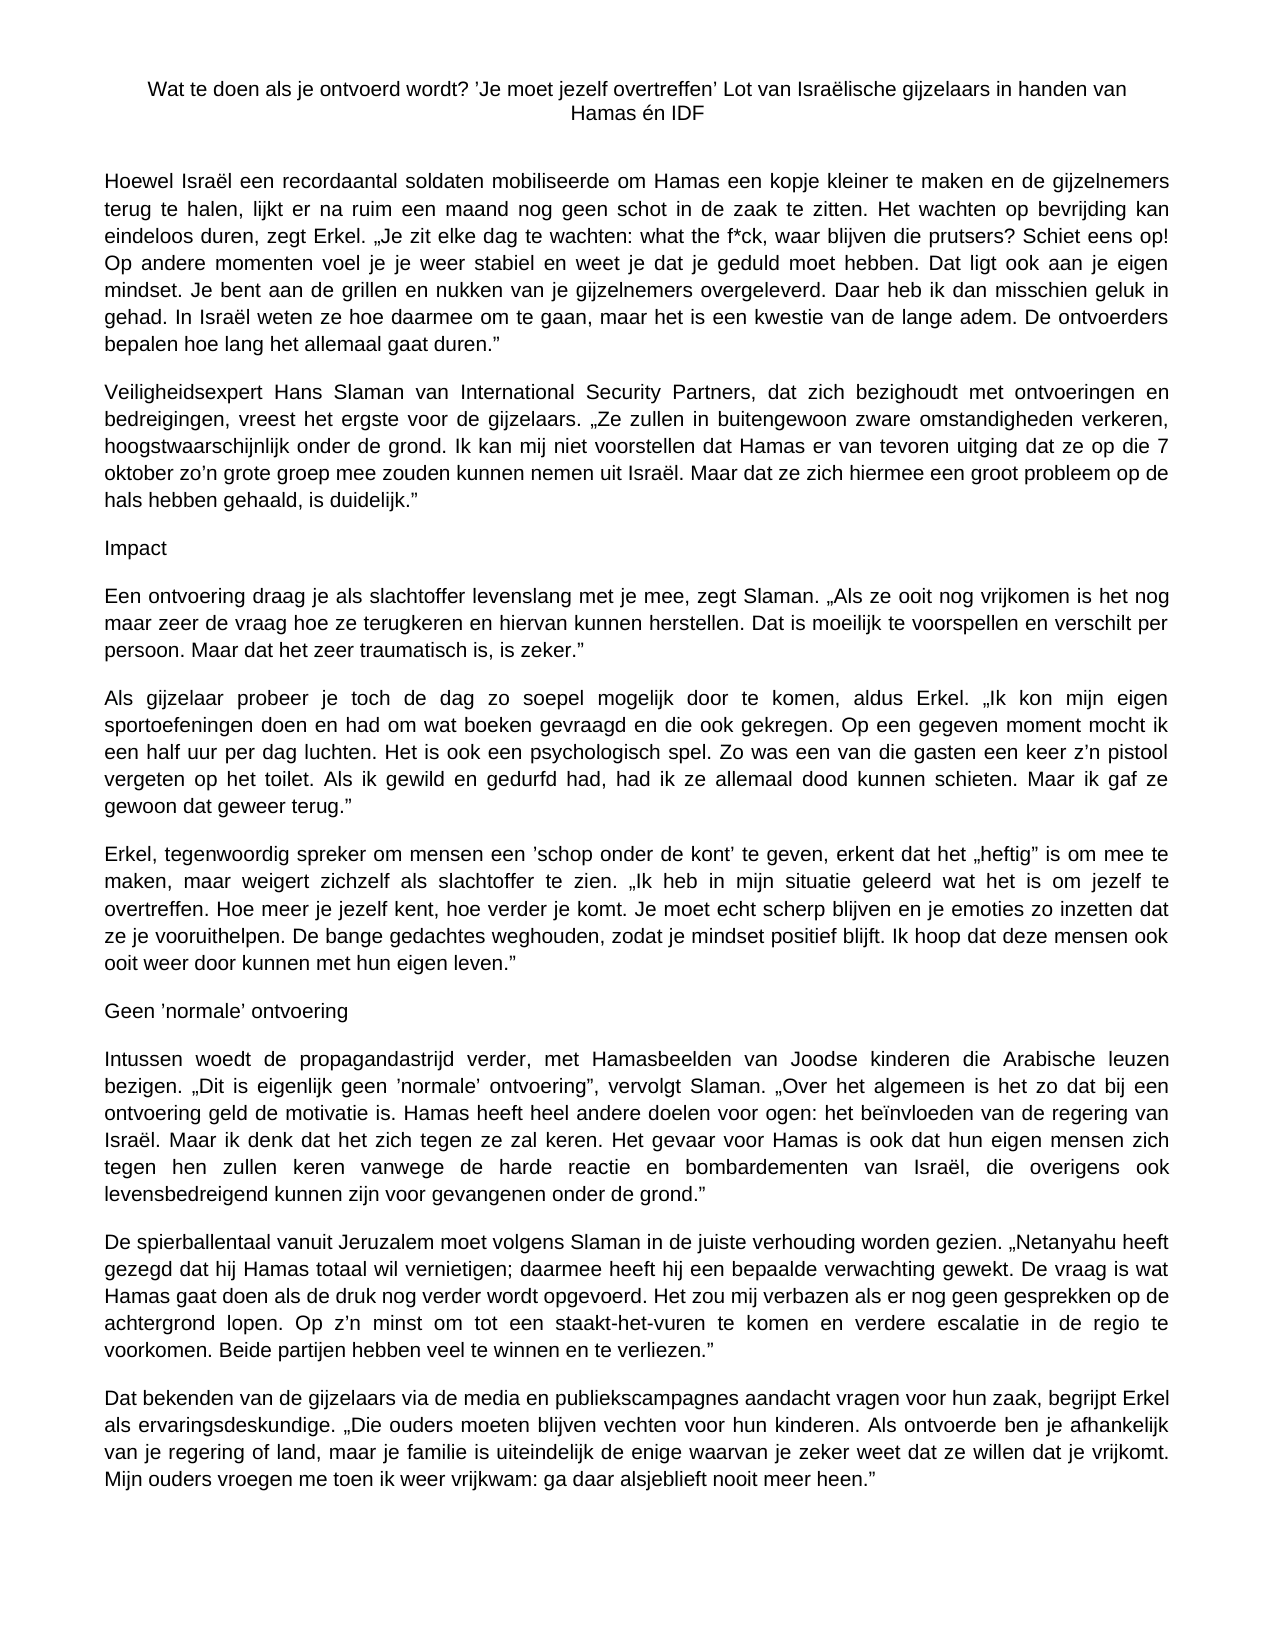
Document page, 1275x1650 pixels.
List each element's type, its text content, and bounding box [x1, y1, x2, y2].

text Impact [104, 533, 1171, 560]
text Dat bekenden van de gijzelaars via de media en publiekscampagnes aandacht vragen voor hun zaak, begrijpt Erkel als ervaringsdeskundige. „Die ouders moeten blijven vechten voor hun kinderen. Als ontvoerde ben je afhankelijk van je regering of land, maar je familie is uiteindelijk de enige waarvan je zeker weet dat ze willen dat je vrijkomt. Mijn ouders vroegen me toen ik weer vrijkwam: ga daar alsjeblieft nooit meer heen.” [104, 1383, 1171, 1491]
text Hoewel Israël een recordaantal soldaten mobiliseerde om Hamas een kopje kleiner te maken en de gijzelnemers terug te halen, lijkt er na ruim een maand nog geen schot in de zaak te zitten. Het wachten op bevrijding kan eindeloos duren, zegt Erkel. „Je zit elke dag te wachten: what the f*ck, waar blijven die prutsers? Schiet eens op! Op andere momenten voel je je weer stabiel en weet je dat je geduld moet hebben. Dat ligt ook aan je eigen mindset. Je bent aan de grillen en nukken van je gijzelnemers overgeleverd. Daar heb ik dan misschien geluk in gehad. In Israël weten ze hoe daarmee om te gaan, maar het is een kwestie van de lange adem. De ontvoerders bepalen hoe lang het allemaal gaat duren.” [104, 166, 1171, 356]
text Erkel, tegenwoordig spreker om mensen een ’schop onder de kont’ te geven, erkent dat het „heftig” is om mee te maken, maar weigert zichzelf als slachtoffer te zien. „Ik heb in mijn situatie geleerd wat het is om jezelf te overtreffen. Hoe meer je jezelf kent, hoe verder je komt. Je moet echt scherp blijven en je emoties zo inzetten dat ze je vooruithelpen. De bange gedachtes weghouden, zodat je mindset positief blijft. Ik hoop dat deze mensen ook ooit weer door kunnen met hun eigen leven.” [104, 839, 1171, 974]
text Geen ’normale’ ontvoering [104, 995, 1171, 1022]
text De spierballentaal vanuit Jeruzalem moet volgens Slaman in de juiste verhouding worden gezien. „Netanyahu heeft gezegd dat hij Hamas totaal wil vernietigen; daarmee heeft hij een bepaalde verwachting gewekt. De vraag is wat Hamas gaat doen als de druk nog verder wordt opgevoerd. Het zou mij verbazen als er nog geen gesprekken op de achtergrond lopen. Op z’n minst om tot een staakt-het-vuren te komen en verdere escalatie in de regio te voorkomen. Beide partijen hebben veel te winnen en te verliezen.” [104, 1227, 1171, 1362]
text Veiligheidsexpert Hans Slaman van International Security Partners, dat zich bezighoudt met ontvoeringen en bedreigingen, vreest het ergste voor de gijzelaars. „Ze zullen in buitengewoon zware omstandigheden verkeren, hoogstwaarschijnlijk onder de grond. Ik kan mij niet voorstellen dat Hamas er van tevoren uitging dat ze op die 7 oktober zo’n grote groep mee zouden kunnen nemen uit Israël. Maar dat ze zich hiermee een groot probleem op de hals hebben gehaald, is duidelijk.” [104, 377, 1171, 512]
text Als gijzelaar probeer je toch de dag zo soepel mogelijk door te komen, aldus Erkel. „Ik kon mijn eigen sportoefeningen doen en had om wat boeken gevraagd en die ook gekregen. Op een gegeven moment mocht ik een half uur per dag luchten. Het is ook een psychologisch spel. Zo was een van die gasten een keer z’n pistool vergeten op het toilet. Als ik gewild en gedurfd had, had ik ze allemaal dood kunnen schieten. Maar ik gaf ze gewoon dat geweer terug.” [104, 683, 1171, 818]
text Intussen woedt de propagandastrijd verder, met Hamasbeelden van Joodse kinderen die Arabische leuzen bezigen. „Dit is eigenlijk geen ’normale’ ontvoering”, vervolgt Slaman. „Over het algemeen is het zo dat bij een ontvoering geld de motivatie is. Hamas heeft heel andere doelen voor ogen: het beïnvloeden van de regering van Israël. Maar ik denk dat het zich tegen ze zal keren. Het gevaar voor Hamas is ook dat hun eigen mensen zich tegen hen zullen keren vanwege de harde reactie en bombardementen van Israël, die overigens ook levensbedreigend kunnen zijn voor gevangenen onder de grond.” [104, 1043, 1171, 1206]
text Een ontvoering draag je als slachtoffer levenslang met je mee, zegt Slaman. „Als ze ooit nog vrijkomen is het nog maar zeer de vraag hoe ze terugkeren en hiervan kunnen herstellen. Dat is moeilijk te voorspellen en verschilt per persoon. Maar dat het zeer traumatisch is, is zeker.” [104, 581, 1171, 662]
